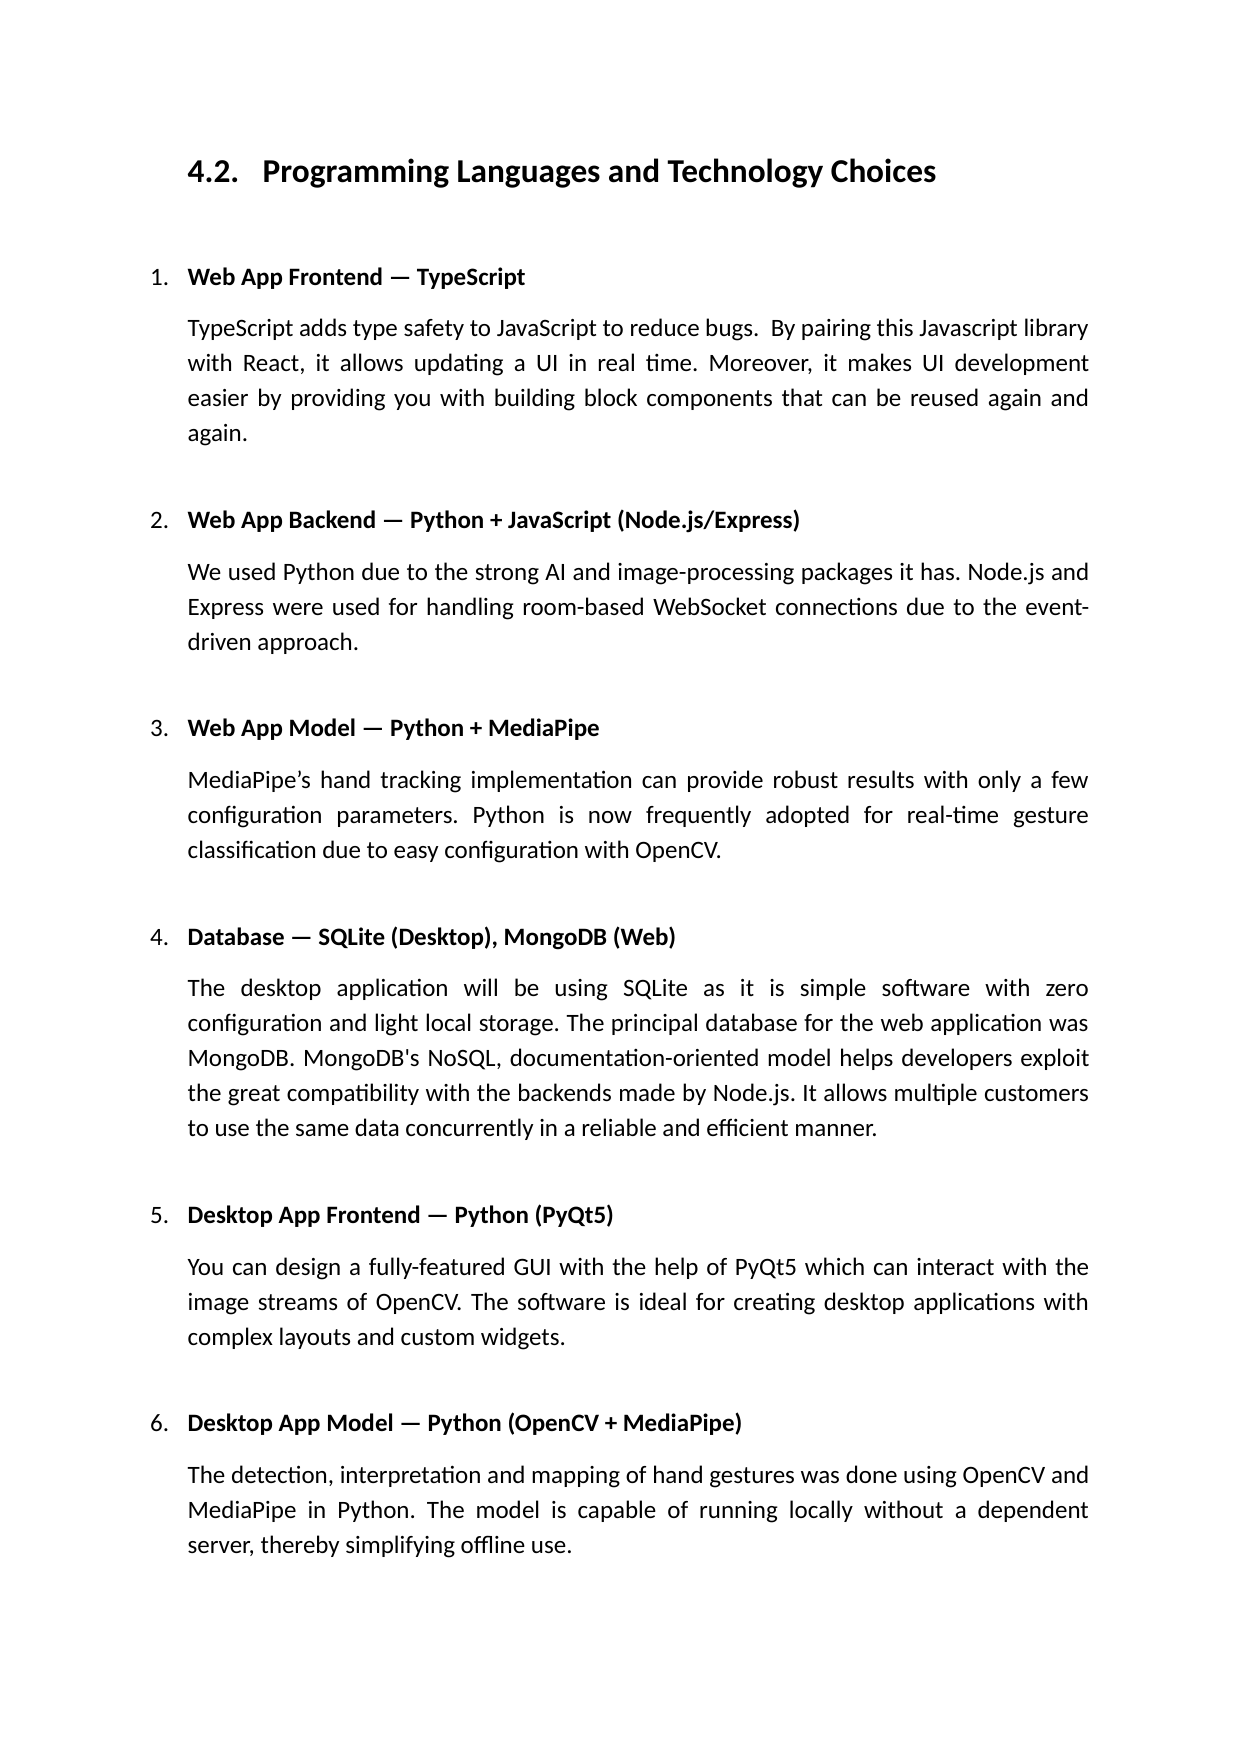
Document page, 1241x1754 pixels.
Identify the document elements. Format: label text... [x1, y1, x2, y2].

text You can design a fully-featured GUI with the help of PyQt5 which can interact with the image streams of OpenCV. The software is ideal for creating desktop applications with complex layouts and custom widgets. [187, 1251, 1090, 1351]
subtitle Programming Languages and Technology Choices [187, 150, 1090, 191]
list Web App Model — Python + MediaPipe [150, 713, 1090, 743]
text MediaPipe’s hand tracking implementation can provide robust results with only a few configuration parameters. Python is now frequently adopted for real-time gesture classification due to easy configuration with OpenCV. [187, 764, 1090, 865]
list Desktop App Model — Python (OpenCV + MediaPipe) [150, 1408, 1090, 1438]
text TypeScript adds type safety to JavaScript to reduce bugs. By pairing this Javascript library with React, it allows updating a UI in real time. Moreover, it makes UI development easier by providing you with building block components that can be reused again and again. [187, 313, 1090, 448]
list Web App Frontend — TypeScript [150, 261, 1090, 291]
list Database — SQLite (Desktop), MongoDB (Web) [150, 921, 1090, 951]
text We used Python due to the strong AI and image-processing packages it has. Node.js and Express were used for handling room-based WebSocket connections due to the event-driven approach. [187, 556, 1090, 656]
text The desktop application will be using SQLite as it is simple software with zero configuration and light local storage. The principal database for the web application was MongoDB. MongoDB's NoSQL, documentation-oriented model helps developers exploit the great compatibility with the backends made by Node.js. It allows multiple customers to use the same data concurrently in a reliable and efficient manner. [187, 973, 1090, 1143]
list Desktop App Frontend — Python (PyQt5) [150, 1199, 1090, 1230]
text The detection, interpretation and mapping of hand gestures was done using OpenCV and MediaPipe in Python. The model is capable of running locally without a dependent server, thereby simplifying offline use. [187, 1459, 1090, 1560]
list Web App Backend — Python + JavaScript (Node.js/Express) [150, 504, 1090, 535]
